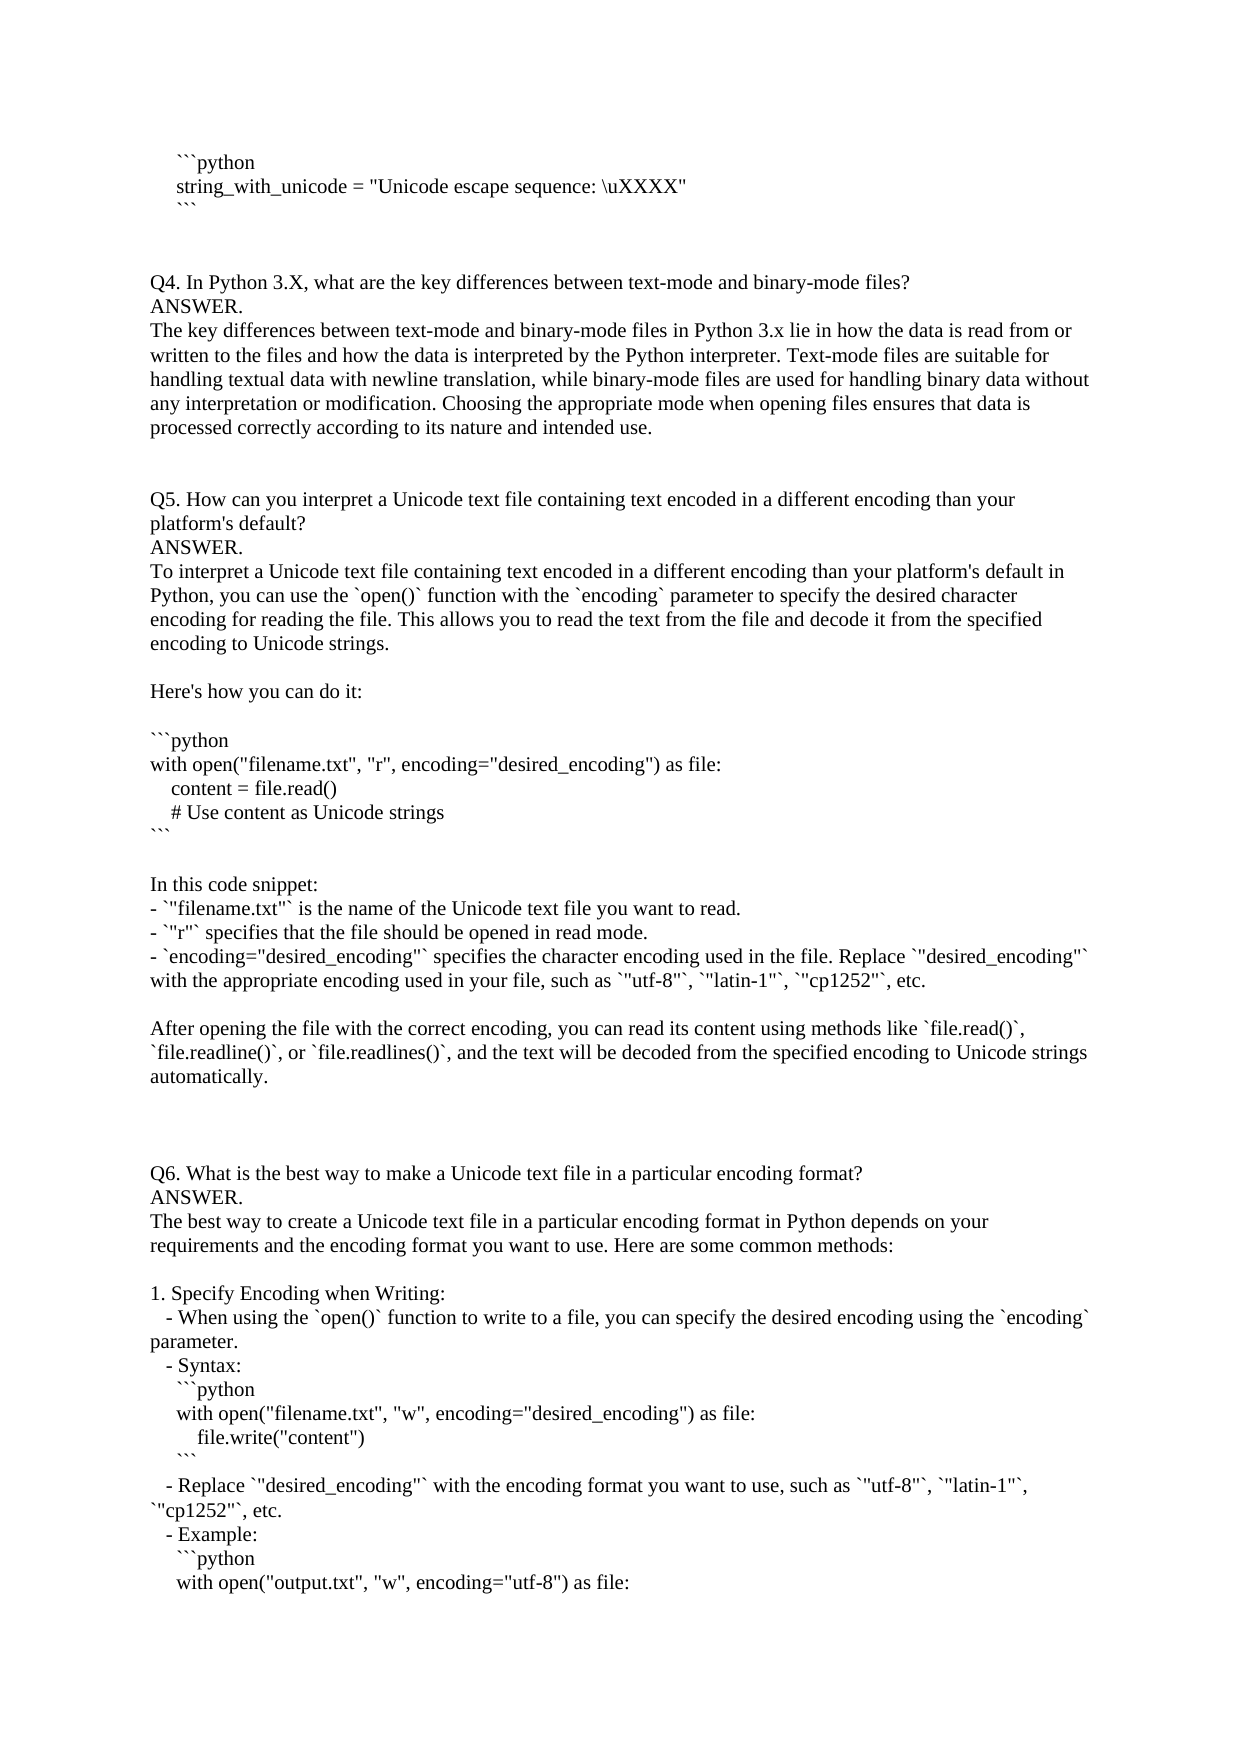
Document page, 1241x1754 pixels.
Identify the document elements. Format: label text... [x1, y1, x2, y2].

text - Example: [150, 1522, 1090, 1546]
text with open("filename.txt", "w", encoding="desired_encoding") as file: [150, 1401, 1090, 1425]
text - Replace `"desired_encoding"` with the encoding format you want to use, such as `"utf-8"`, `"latin-1"`, `"cp1252"`, etc. [150, 1473, 1090, 1522]
text ANSWER. [150, 535, 1090, 559]
text ```python [150, 727, 1090, 752]
text - `encoding="desired_encoding"` specifies the character encoding used in the file. Replace `"desired_encoding"` with the appropriate encoding used in your file, such as `"utf-8"`, `"latin-1"`, `"cp1252"`, etc. [150, 944, 1090, 992]
text The key differences between text-mode and binary-mode files in Python 3.x lie in how the data is read from or written to the files and how the data is interpreted by the Python interpreter. Text-mode files are suitable for handling textual data with newline translation, while binary-mode files are used for handling binary data without any interpretation or modification. Choosing the appropriate mode when opening files ensures that data is processed correctly according to its nature and intended use. [150, 318, 1090, 439]
text The best way to create a Unicode text file in a particular encoding format in Python depends on your requirements and the encoding format you want to use. Here are some common methods: [150, 1209, 1090, 1257]
text - Syntax: [150, 1353, 1090, 1377]
text ``` [150, 1449, 1090, 1473]
text with open("output.txt", "w", encoding="utf-8") as file: [150, 1570, 1090, 1594]
text Q5. How can you interpret a Unicode text file containing text encoded in a different encoding than your platform's default? [150, 487, 1090, 535]
text Here's how you can do it: [150, 679, 1090, 703]
text string_with_unicode = "Unicode escape sequence: \uXXXX" [150, 174, 1090, 198]
text file.write("content") [150, 1425, 1090, 1449]
text ```python [150, 1546, 1090, 1570]
text ```python [150, 1377, 1090, 1401]
text Q6. What is the best way to make a Unicode text file in a particular encoding format? [150, 1161, 1090, 1185]
text To interpret a Unicode text file containing text encoded in a different encoding than your platform's default in Python, you can use the `open()` function with the `encoding` parameter to specify the desired character encoding for reading the file. This allows you to read the text from the file and decode it from the specified encoding to Unicode strings. [150, 559, 1090, 655]
text content = file.read() [150, 776, 1090, 800]
text ``` [150, 198, 1090, 222]
text 1. Specify Encoding when Writing: [150, 1281, 1090, 1305]
text In this code snippet: [150, 872, 1090, 896]
text Q4. In Python 3.X, what are the key differences between text-mode and binary-mode files? [150, 270, 1090, 294]
text ```python [150, 150, 1090, 174]
text After opening the file with the correct encoding, you can read its content using methods like `file.read()`, `file.readline()`, or `file.readlines()`, and the text will be decoded from the specified encoding to Unicode strings automatically. [150, 1016, 1090, 1088]
text ANSWER. [150, 294, 1090, 318]
text ``` [150, 824, 1090, 848]
text - When using the `open()` function to write to a file, you can specify the desired encoding using the `encoding` parameter. [150, 1305, 1090, 1353]
text - `"filename.txt"` is the name of the Unicode text file you want to read. [150, 896, 1090, 920]
text with open("filename.txt", "r", encoding="desired_encoding") as file: [150, 752, 1090, 776]
text ANSWER. [150, 1185, 1090, 1209]
text - `"r"` specifies that the file should be opened in read mode. [150, 920, 1090, 944]
text # Use content as Unicode strings [150, 800, 1090, 824]
